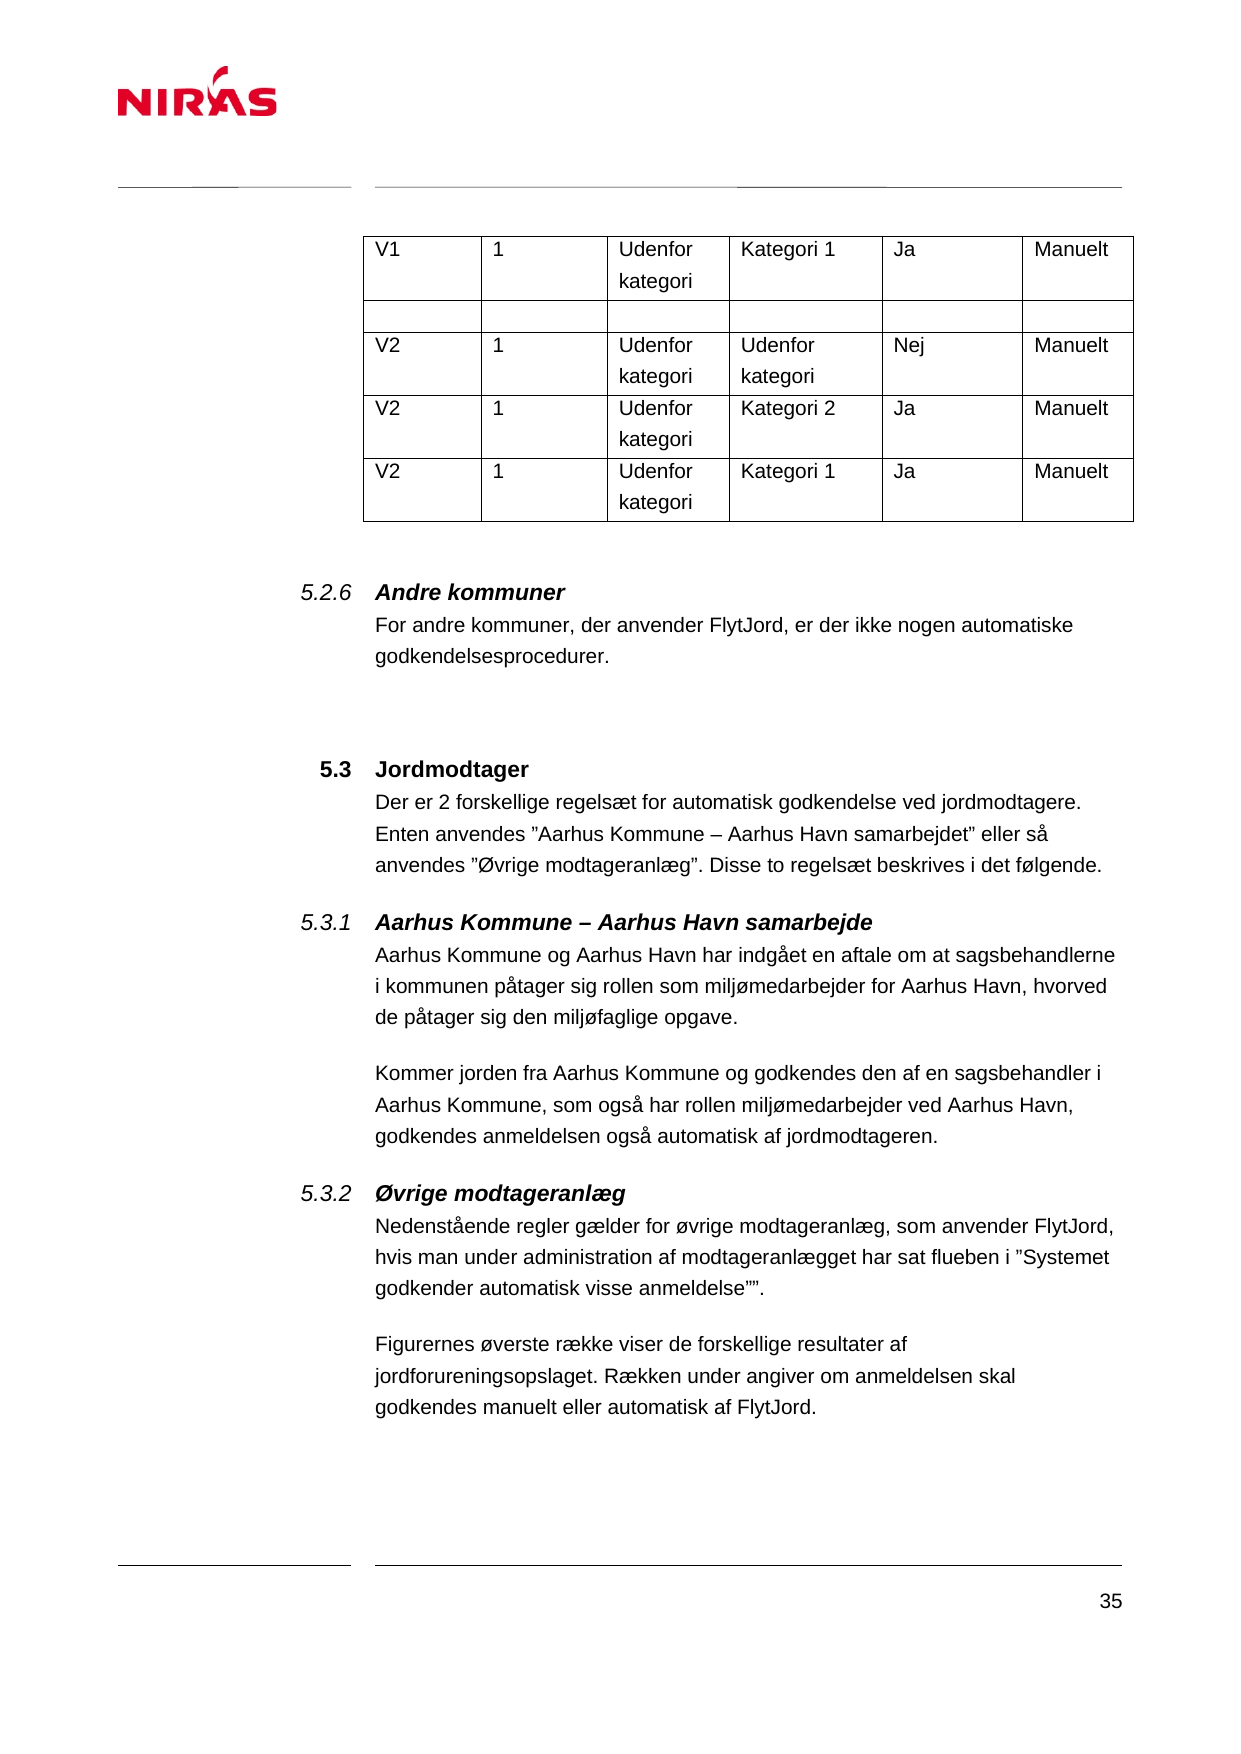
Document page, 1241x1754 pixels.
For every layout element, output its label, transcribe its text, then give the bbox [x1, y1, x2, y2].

table_cell V1 [364, 237, 481, 299]
table_cell 1 [482, 459, 607, 521]
table_cell Ja [883, 396, 1022, 458]
table_cell Udenfor kategori [608, 459, 729, 521]
table_cell [482, 301, 607, 332]
table_cell [608, 301, 729, 332]
subtitle Andre kommuner [351, 578, 1122, 605]
table_cell Kategori 1 [730, 237, 882, 299]
table_cell 1 [482, 237, 607, 299]
text For andre kommuner, der anvender FlytJord, er der ikke nogen automatiske godkendelsesprocedurer. [375, 613, 1122, 668]
table_cell [364, 301, 481, 332]
text Der er 2 forskellige regelsæt for automatisk godkendelse ved jordmodtagere. Enten anvendes ”Aarhus Kommune – Aarhus Havn samarbejdet” eller så anvendes ”Øvrige modtageranlæg”. Disse to regelsæt beskrives i det følgende. [375, 790, 1122, 876]
table_cell Kategori 1 [730, 459, 882, 521]
table_cell 1 [482, 333, 607, 395]
table_cell [730, 301, 882, 332]
text Kommer jorden fra Aarhus Kommune og godkendes den af en sagsbehandler i Aarhus Kommune, som også har rollen miljømedarbejder ved Aarhus Havn, godkendes anmeldelsen også automatisk af jordmodtageren. [375, 1061, 1122, 1147]
table_cell Kategori 2 [730, 396, 882, 458]
text Aarhus Kommune og Aarhus Havn har indgået en aftale om at sagsbehandlerne i kommunen påtager sig rollen som miljømedarbejder for Aarhus Havn, hvorved de påtager sig den miljøfaglige opgave. [375, 943, 1122, 1029]
table_cell Udenfor kategori [608, 333, 729, 395]
table_cell Manuelt [1023, 396, 1133, 458]
table_cell Manuelt [1023, 333, 1133, 395]
table_cell Udenfor kategori [608, 237, 729, 299]
table_cell Ja [883, 237, 1022, 299]
table_cell [883, 301, 1022, 332]
picture [118, 66, 277, 116]
subtitle Aarhus Kommune – Aarhus Havn samarbejde [351, 909, 1122, 935]
table_cell [1023, 301, 1133, 332]
table_cell V2 [364, 333, 481, 395]
text Nedenstående regler gælder for øvrige modtageranlæg, som anvender FlytJord, hvis man under administration af modtageranlægget har sat flueben i ”Systemet godkender automatisk visse anmeldelse””. [375, 1214, 1122, 1300]
subtitle Øvrige modtageranlæg [351, 1180, 1122, 1206]
table_cell V2 [364, 459, 481, 521]
table_cell Manuelt [1023, 459, 1133, 521]
table_cell Manuelt [1023, 237, 1133, 299]
table_cell Nej [883, 333, 1022, 395]
table_cell V2 [364, 396, 481, 458]
table_cell 1 [482, 396, 607, 458]
table_cell Ja [883, 459, 1022, 521]
table_cell Udenfor kategori [608, 396, 729, 458]
subtitle Jordmodtager [351, 756, 1122, 782]
table_cell Udenfor kategori [730, 333, 882, 395]
text Figurernes øverste række viser de forskellige resultater af jordforureningsopslaget. Rækken under angiver om anmeldelsen skal godkendes manuelt eller automatisk af FlytJord. [375, 1332, 1122, 1418]
